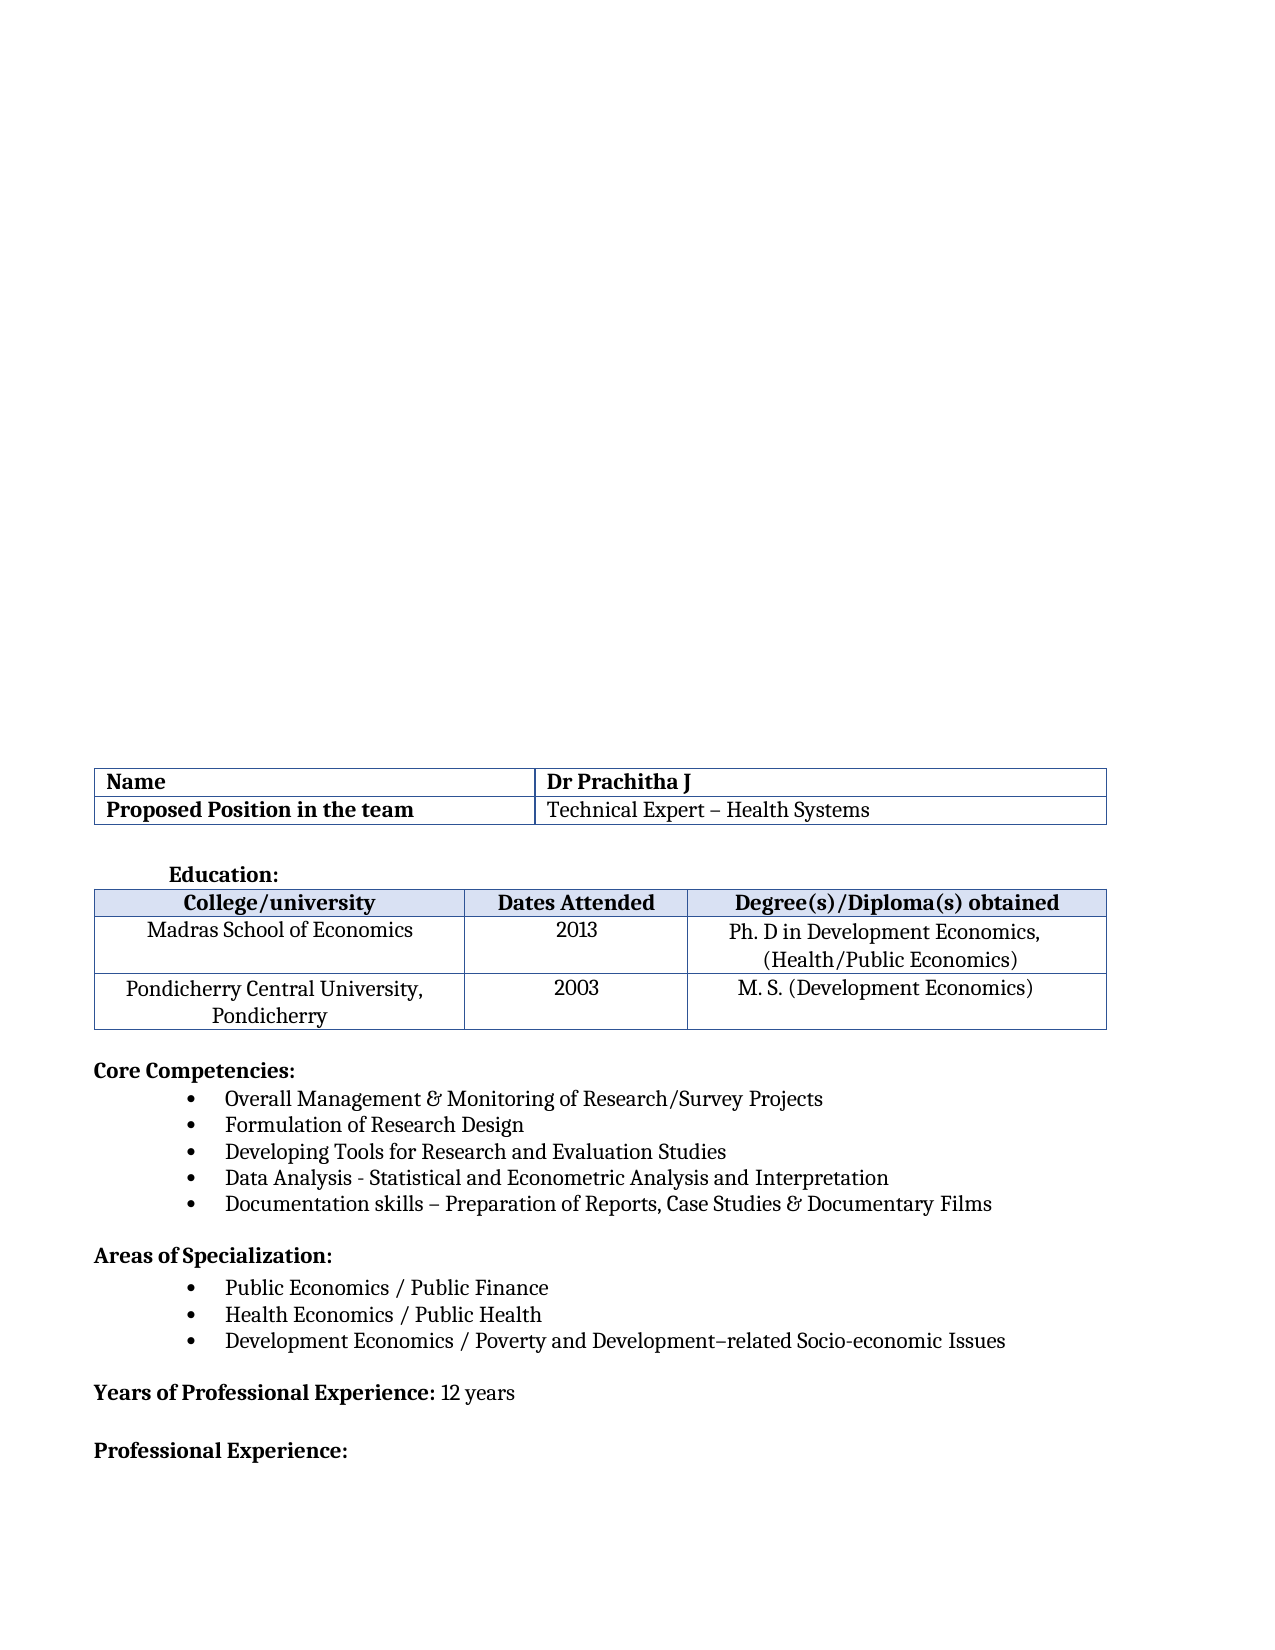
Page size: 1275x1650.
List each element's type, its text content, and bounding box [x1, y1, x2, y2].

text Core Competencies: [94, 1057, 1106, 1084]
list Development Economics / Poverty and Development–related Socio-economic Issues [187, 1328, 1106, 1354]
list Overall Management & Monitoring of Research/Survey Projects [187, 1084, 1106, 1112]
table_cell M. S. (Development Economics) [688, 974, 1106, 1029]
table_cell Proposed Position in the team [95, 797, 534, 824]
subtitle Areas of Specialization: [94, 1243, 1106, 1269]
table_cell Ph. D in Development Economics, (Health/Public Economics) [688, 917, 1106, 973]
text Education: [169, 862, 1106, 888]
table_header Name [95, 769, 534, 796]
list Documentation skills – Preparation of Reports, Case Studies & Documentary Films [187, 1191, 1106, 1218]
table_cell Pondicherry Central University, Pondicherry [95, 974, 464, 1029]
list Public Economics / Public Finance [187, 1275, 1106, 1302]
table_cell 2003 [465, 974, 687, 1029]
table_header Dates Attended [465, 890, 687, 916]
list Data Analysis - Statistical and Econometric Analysis and Interpretation [187, 1165, 1106, 1191]
table_header Degree(s)/Diploma(s) obtained [688, 890, 1106, 916]
table_cell 2013 [465, 917, 687, 973]
text Professional Experience: [94, 1438, 1106, 1465]
list Developing Tools for Research and Evaluation Studies [187, 1138, 1106, 1165]
list Formulation of Research Design [187, 1112, 1106, 1138]
table_header Dr Prachitha J [536, 769, 1106, 796]
table_cell Technical Expert – Health Systems [536, 797, 1106, 824]
list Health Economics / Public Health [187, 1302, 1106, 1328]
subtitle Years of Professional Experience: 12 years [94, 1379, 1106, 1406]
table_header College/university [95, 890, 464, 916]
table_cell Madras School of Economics [95, 917, 464, 973]
